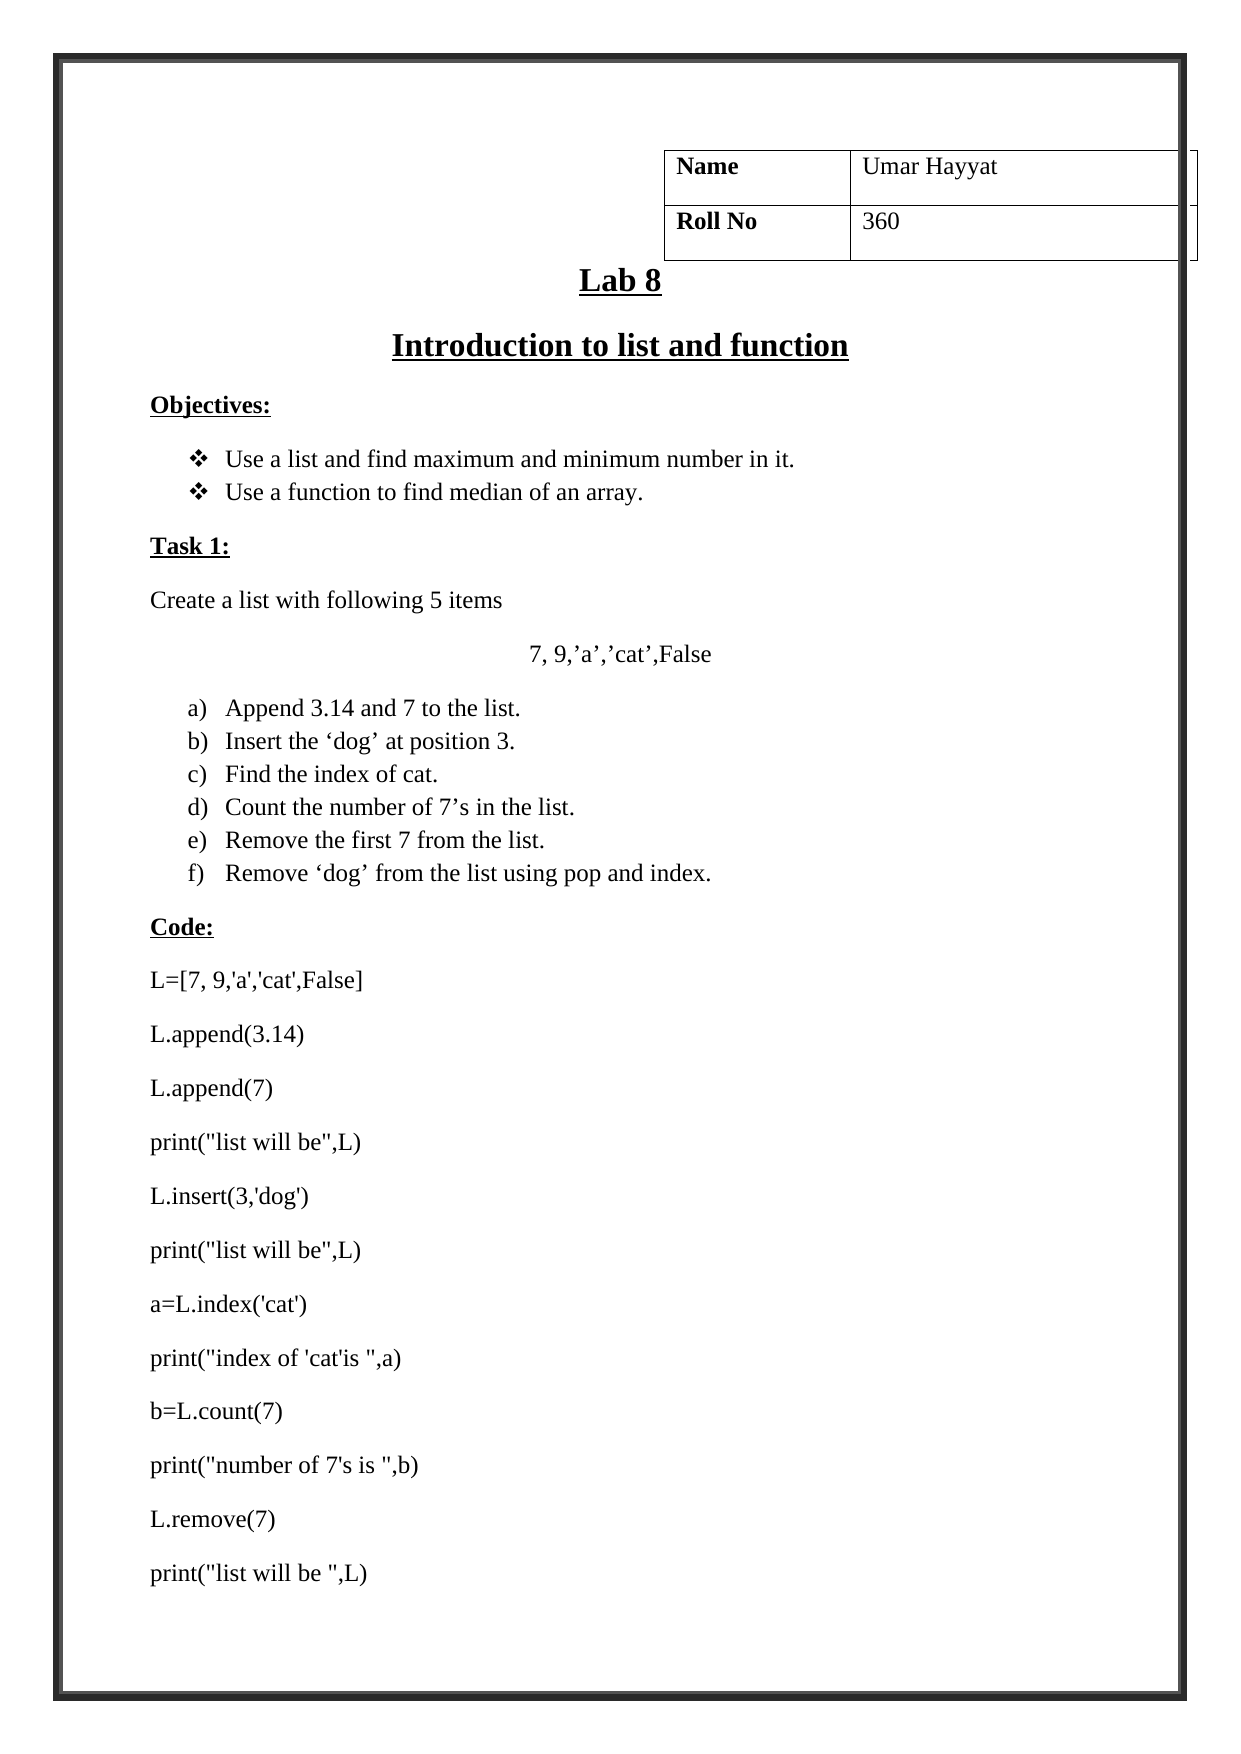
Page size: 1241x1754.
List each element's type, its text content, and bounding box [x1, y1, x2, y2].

text L.insert(3,'dog') [150, 1181, 1090, 1210]
list Append 3.14 and 7 to the list. [187, 693, 1090, 722]
text print("list will be",L) [150, 1127, 1090, 1156]
list Remove the first 7 from the list. [187, 825, 1090, 854]
text Introduction to list and function [150, 326, 1090, 364]
text L.append(7) [150, 1073, 1090, 1102]
text a=L.index('cat') [150, 1289, 1090, 1317]
list Find the index of cat. [187, 759, 1090, 788]
text print("list will be ",L) [150, 1558, 1090, 1587]
list Count the number of 7’s in the list. [187, 792, 1090, 821]
text Lab 8 [150, 261, 1090, 299]
table_header Name [665, 151, 850, 205]
list Insert the ‘dog’ at position 3. [187, 726, 1090, 754]
table_cell 360 [851, 206, 1178, 260]
table_header Umar Hayyat [851, 151, 1178, 205]
text L.append(3.14) [150, 1019, 1090, 1048]
text print("number of 7's is ",b) [150, 1450, 1090, 1479]
table_cell Roll No [665, 206, 850, 260]
text Create a list with following 5 items [150, 585, 1090, 614]
text print("list will be",L) [150, 1235, 1090, 1264]
list Remove ‘dog’ from the list using pop and index. [187, 858, 1090, 887]
list Use a list and find maximum and minimum number in it. [187, 444, 1090, 473]
text Code: [150, 912, 1090, 941]
text 7, 9,’a’,’cat’,False [150, 639, 1090, 668]
list Use a function to find median of an array. [187, 477, 1090, 506]
text Objectives: [150, 391, 1090, 419]
text b=L.count(7) [150, 1396, 1090, 1425]
text L=[7, 9,'a','cat',False] [150, 966, 1090, 994]
text L.remove(7) [150, 1504, 1090, 1533]
text Task 1: [150, 531, 1090, 560]
text print("index of 'cat'is ",a) [150, 1343, 1090, 1371]
